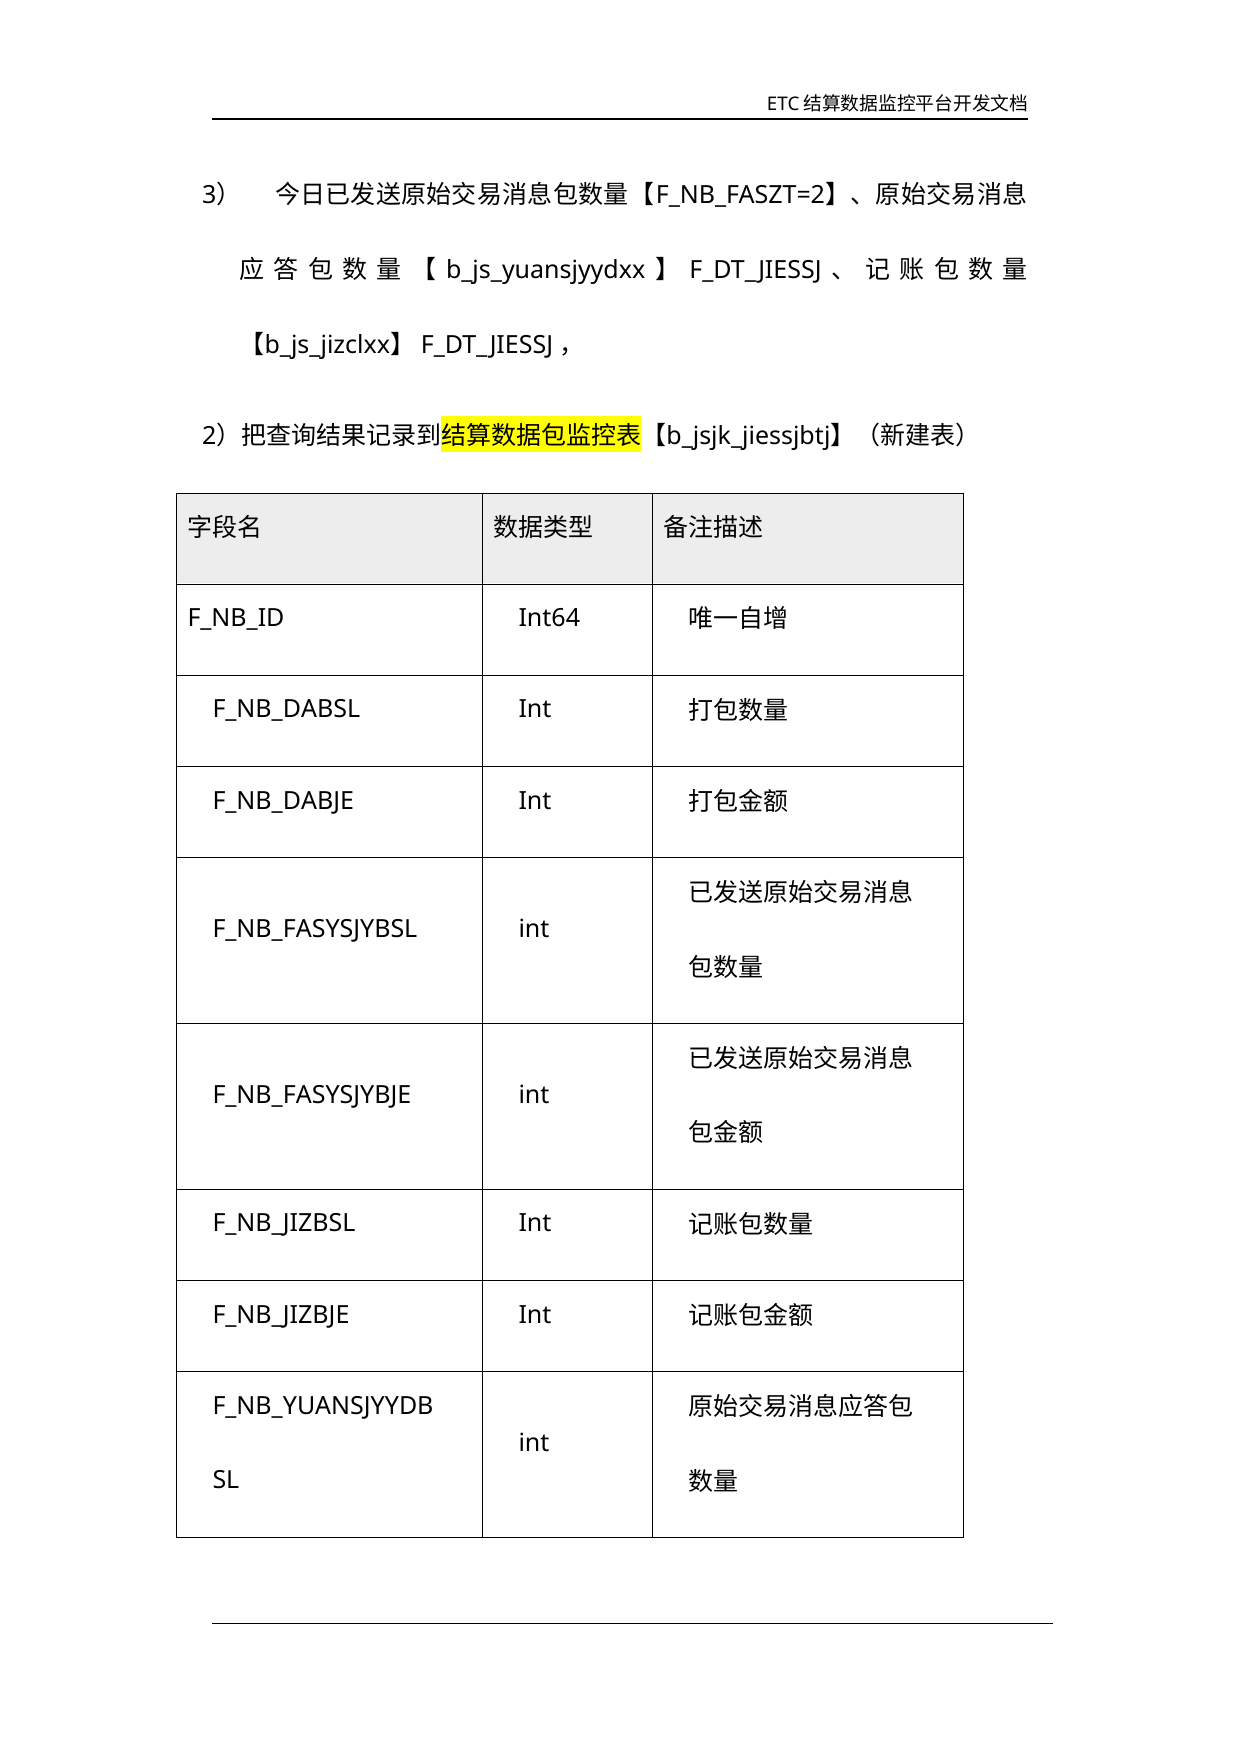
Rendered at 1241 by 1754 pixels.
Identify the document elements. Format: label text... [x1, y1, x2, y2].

table_cell F_NB_JIZBSL [177, 1190, 482, 1280]
table_cell int [483, 1024, 652, 1189]
table_cell Int [483, 1190, 652, 1280]
table_header 备注描述 [653, 494, 963, 583]
list 今日已发送原始交易消息包数量【F_NB_FASZT=2】、原始交易消息应答包数量【b_js_yuansjyydxx】F_DT_JIESSJ、记账包数量【b_js_jizclxx】 F_DT_JIESSJ ， [202, 161, 1028, 375]
table_cell F_NB_YUANSJYYDBSL [177, 1372, 482, 1537]
table_cell 唯一自增 [653, 585, 963, 675]
table_cell 打包金额 [653, 767, 963, 857]
table_cell Int [483, 767, 652, 857]
table_cell F_NB_FASYSJYBJE [177, 1024, 482, 1189]
table_cell F_NB_DABSL [177, 676, 482, 766]
table_header 字段名 [177, 494, 482, 583]
table_cell F_NB_DABJE [177, 767, 482, 857]
table_cell F_NB_FASYSJYBSL [177, 858, 482, 1023]
table_cell 打包数量 [653, 676, 963, 766]
table_header 数据类型 [483, 494, 652, 583]
table_cell Int [483, 676, 652, 766]
table_cell int [483, 858, 652, 1023]
table_cell Int [483, 1281, 652, 1371]
table_cell 记账包金额 [653, 1281, 963, 1371]
table_cell 记账包数量 [653, 1190, 963, 1280]
text 2）把查询结果记录到结算数据包监控表【b_jsjk_jiessjbtj】（新建表） [202, 401, 1028, 466]
table_cell 原始交易消息应答包数量 [653, 1372, 963, 1537]
table_cell F_NB_JIZBJE [177, 1281, 482, 1371]
table_cell F_NB_ID [177, 585, 482, 675]
table_cell int [483, 1372, 652, 1537]
table_cell 已发送原始交易消息包金额 [653, 1024, 963, 1189]
table_cell 已发送原始交易消息包数量 [653, 858, 963, 1023]
table_cell Int64 [483, 585, 652, 675]
